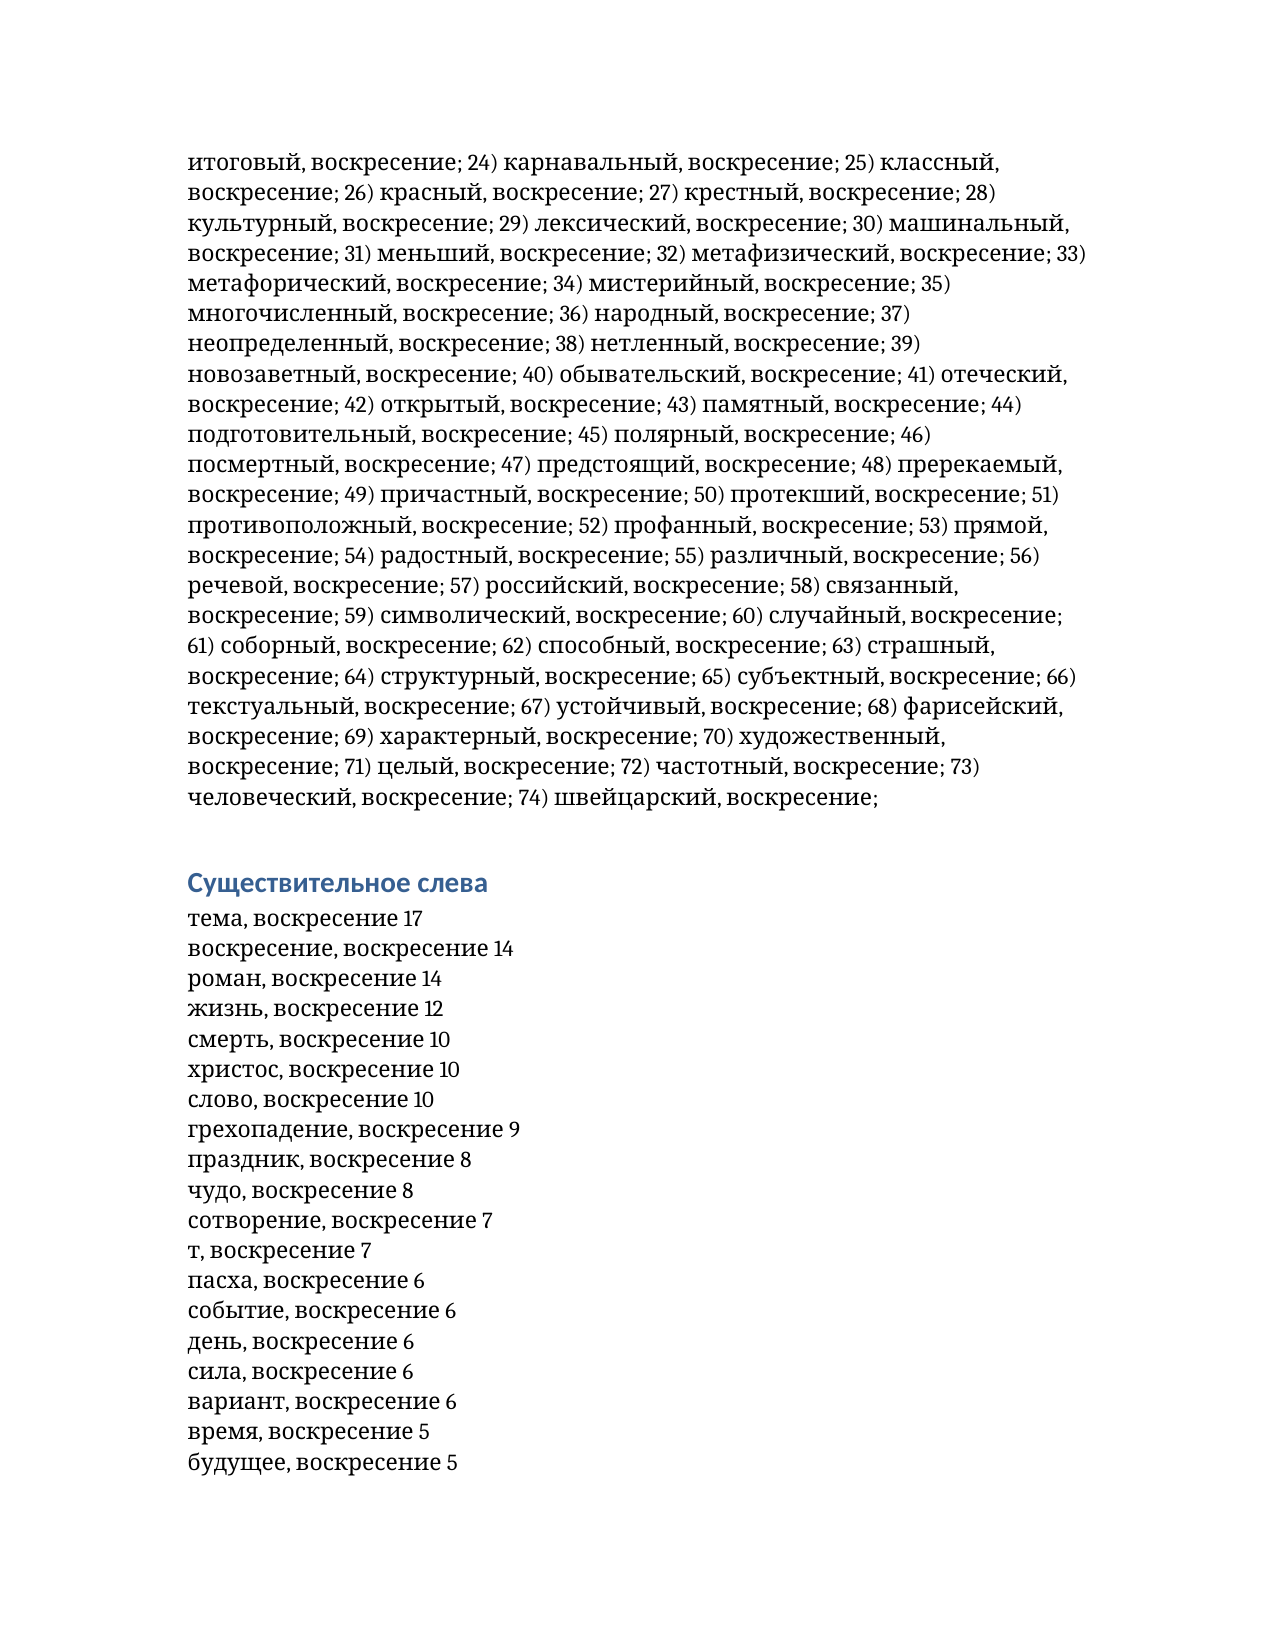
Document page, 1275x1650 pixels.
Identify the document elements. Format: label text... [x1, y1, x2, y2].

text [187, 906, 1087, 1476]
subtitle Существительное слева [187, 864, 1087, 900]
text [187, 150, 1087, 811]
